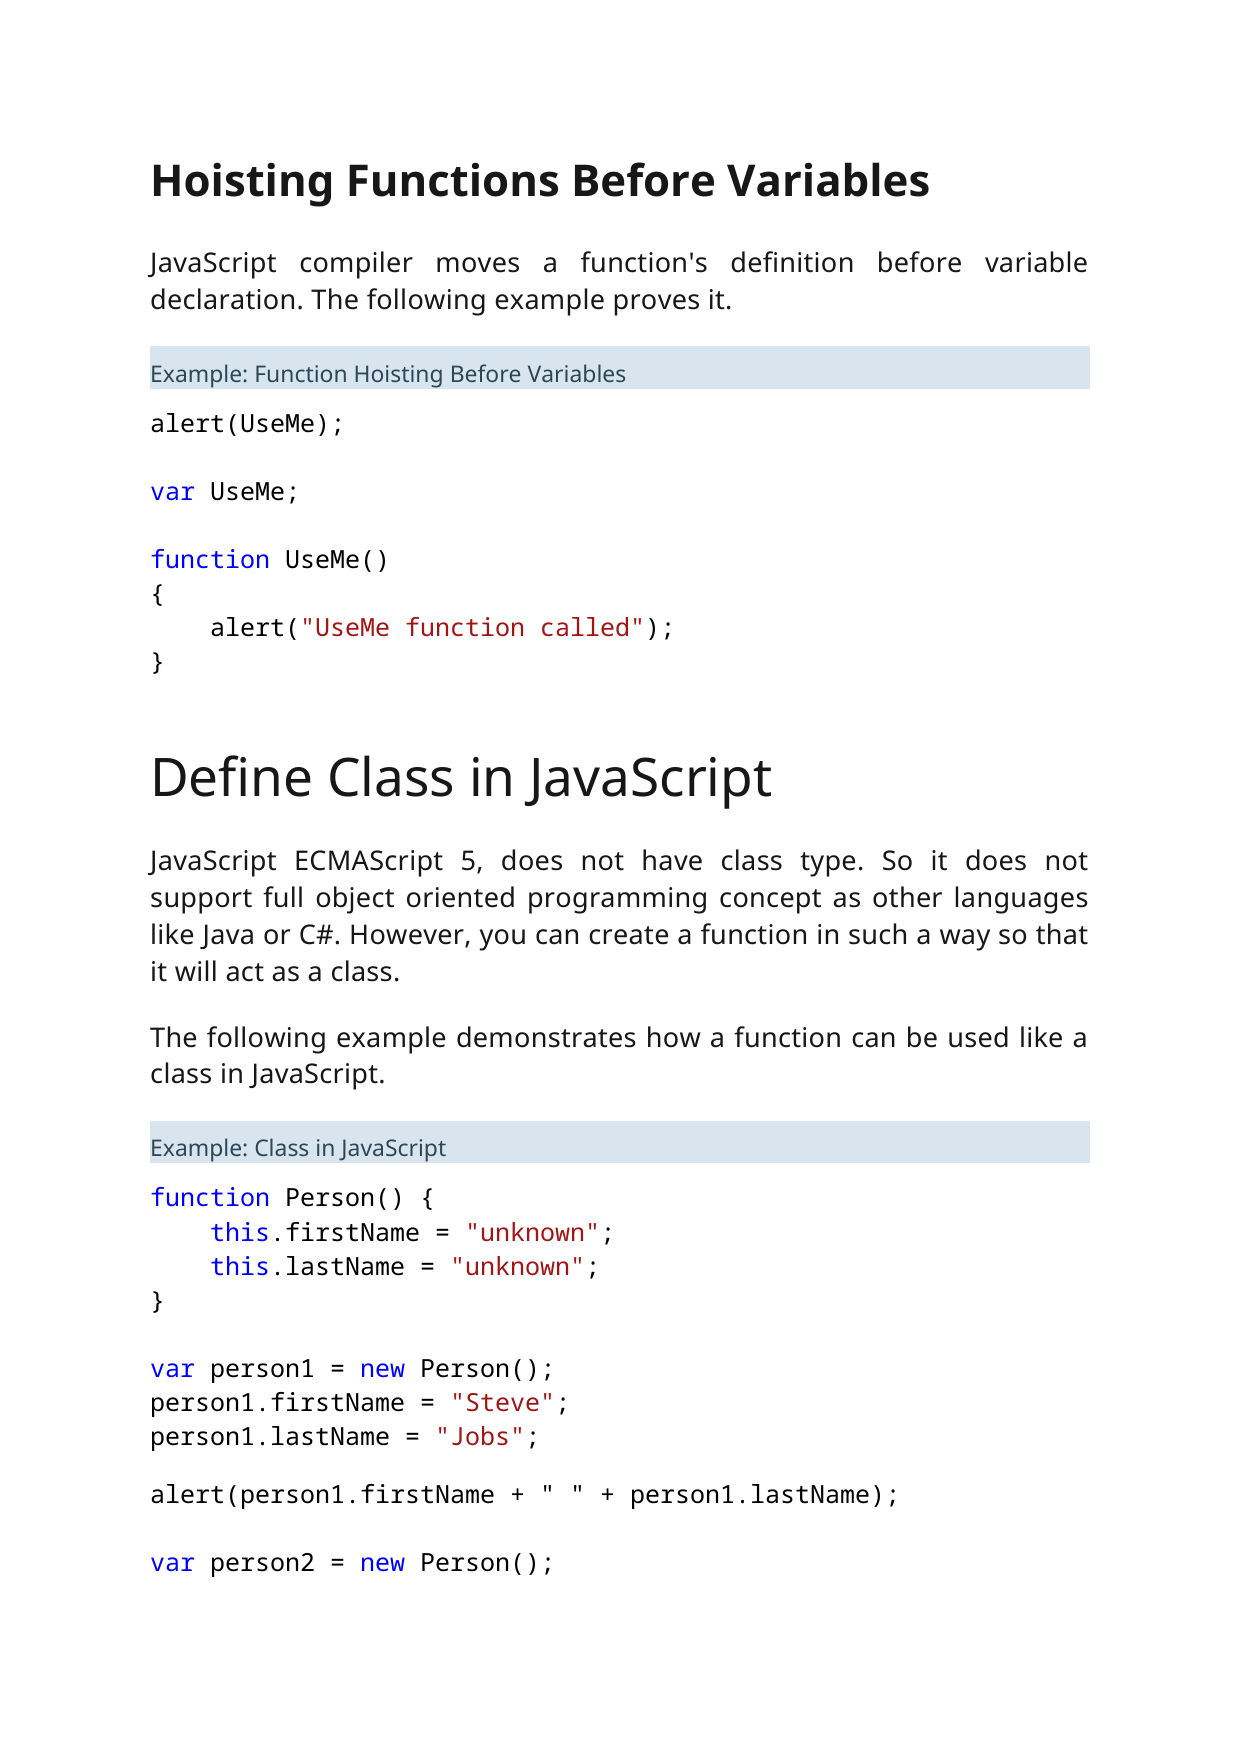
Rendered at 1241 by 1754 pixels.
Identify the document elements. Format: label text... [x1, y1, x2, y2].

text this.lastName = "unknown"; [150, 1248, 1090, 1282]
text function UseMe() [150, 542, 1090, 576]
text var UseMe; [150, 474, 1090, 508]
text { [150, 576, 1090, 610]
text function Person() { [150, 1180, 1090, 1214]
text JavaScript ECMAScript 5, does not have class type. So it does not support full object oriented programming concept as other languages like Java or C#. However, you can create a function in such a way so that it will act as a class. [150, 841, 1090, 989]
text The following example demonstrates how a function can be used like a class in JavaScript. [150, 1018, 1090, 1092]
text alert(person1.firstName + " " + person1.lastName); [150, 1476, 1090, 1510]
text this.firstName = "unknown"; [150, 1214, 1090, 1248]
text person1.firstName = "Steve"; [150, 1384, 1090, 1418]
text person1.lastName = "Jobs"; [150, 1418, 1090, 1453]
text } [150, 1282, 1090, 1316]
text alert(UseMe); [150, 406, 1090, 439]
subtitle Define Class in JavaScript [150, 740, 1090, 812]
text Example: Function Hoisting Before Variables [150, 346, 1090, 389]
text } [150, 644, 1090, 678]
text Example: Class in JavaScript [150, 1121, 1090, 1163]
text var person2 = new Person(); [150, 1544, 1090, 1578]
text JavaScript compiler moves a function's definition before variable declaration. The following example proves it. [150, 243, 1090, 317]
text var person1 = new Person(); [150, 1350, 1090, 1384]
subtitle Hoisting Functions Before Variables [150, 150, 1090, 209]
text alert("UseMe function called"); [150, 610, 1090, 644]
